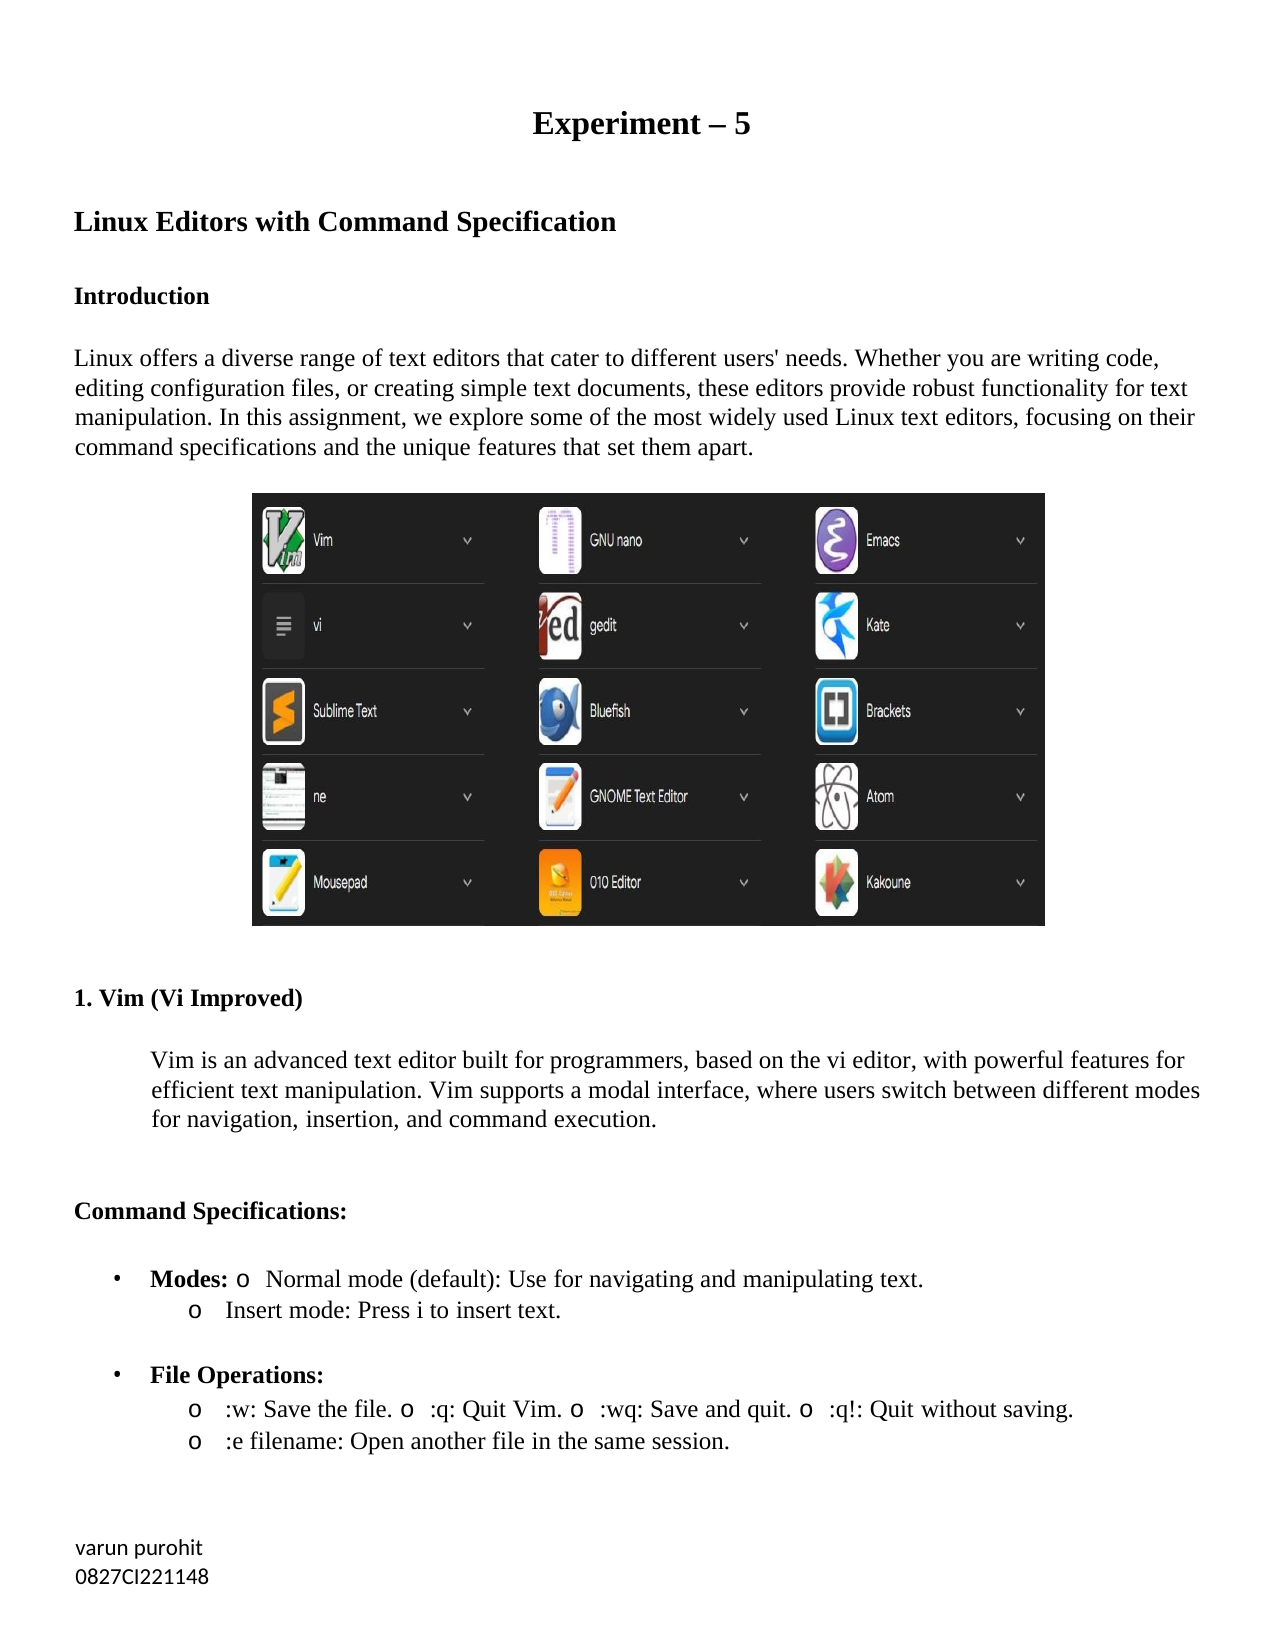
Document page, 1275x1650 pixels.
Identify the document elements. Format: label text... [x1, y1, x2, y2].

text o :w: Save the file. o :q: Quit Vim. o :wq: Save and quit. o :q!: Quit without saving. [187, 1394, 1208, 1425]
subtitle Linux Editors with Command Specification [73, 204, 1208, 238]
text Vim is an advanced text editor built for programmers, based on the vi editor, with powerful features for efficient text manipulation. Vim supports a modal interface, where users switch between different modes for navigation, insertion, and command execution. [150, 1045, 1208, 1133]
subtitle File Operations: [112, 1357, 1208, 1391]
list :e filename: Open another file in the same session. [187, 1426, 1208, 1457]
subtitle Experiment – 5 [526, 103, 757, 142]
picture [252, 493, 1045, 926]
subtitle Command Specifications: [73, 1196, 1208, 1225]
subtitle Vim (Vi Improved) [73, 983, 1208, 1012]
text Linux offers a diverse range of text editors that cater to different users' needs. Whether you are writing code, editing configuration files, or creating simple text documents, these editors provide robust functionality for text manipulation. In this assignment, we explore some of the most widely used Linux text editors, focusing on their command specifications and the unique features that set them apart. [73, 343, 1208, 461]
subtitle Introduction [73, 281, 1208, 310]
list Insert mode: Press i to insert text. [187, 1295, 1208, 1326]
list Modes: o Normal mode (default): Use for navigating and manipulating text. [112, 1261, 1208, 1295]
